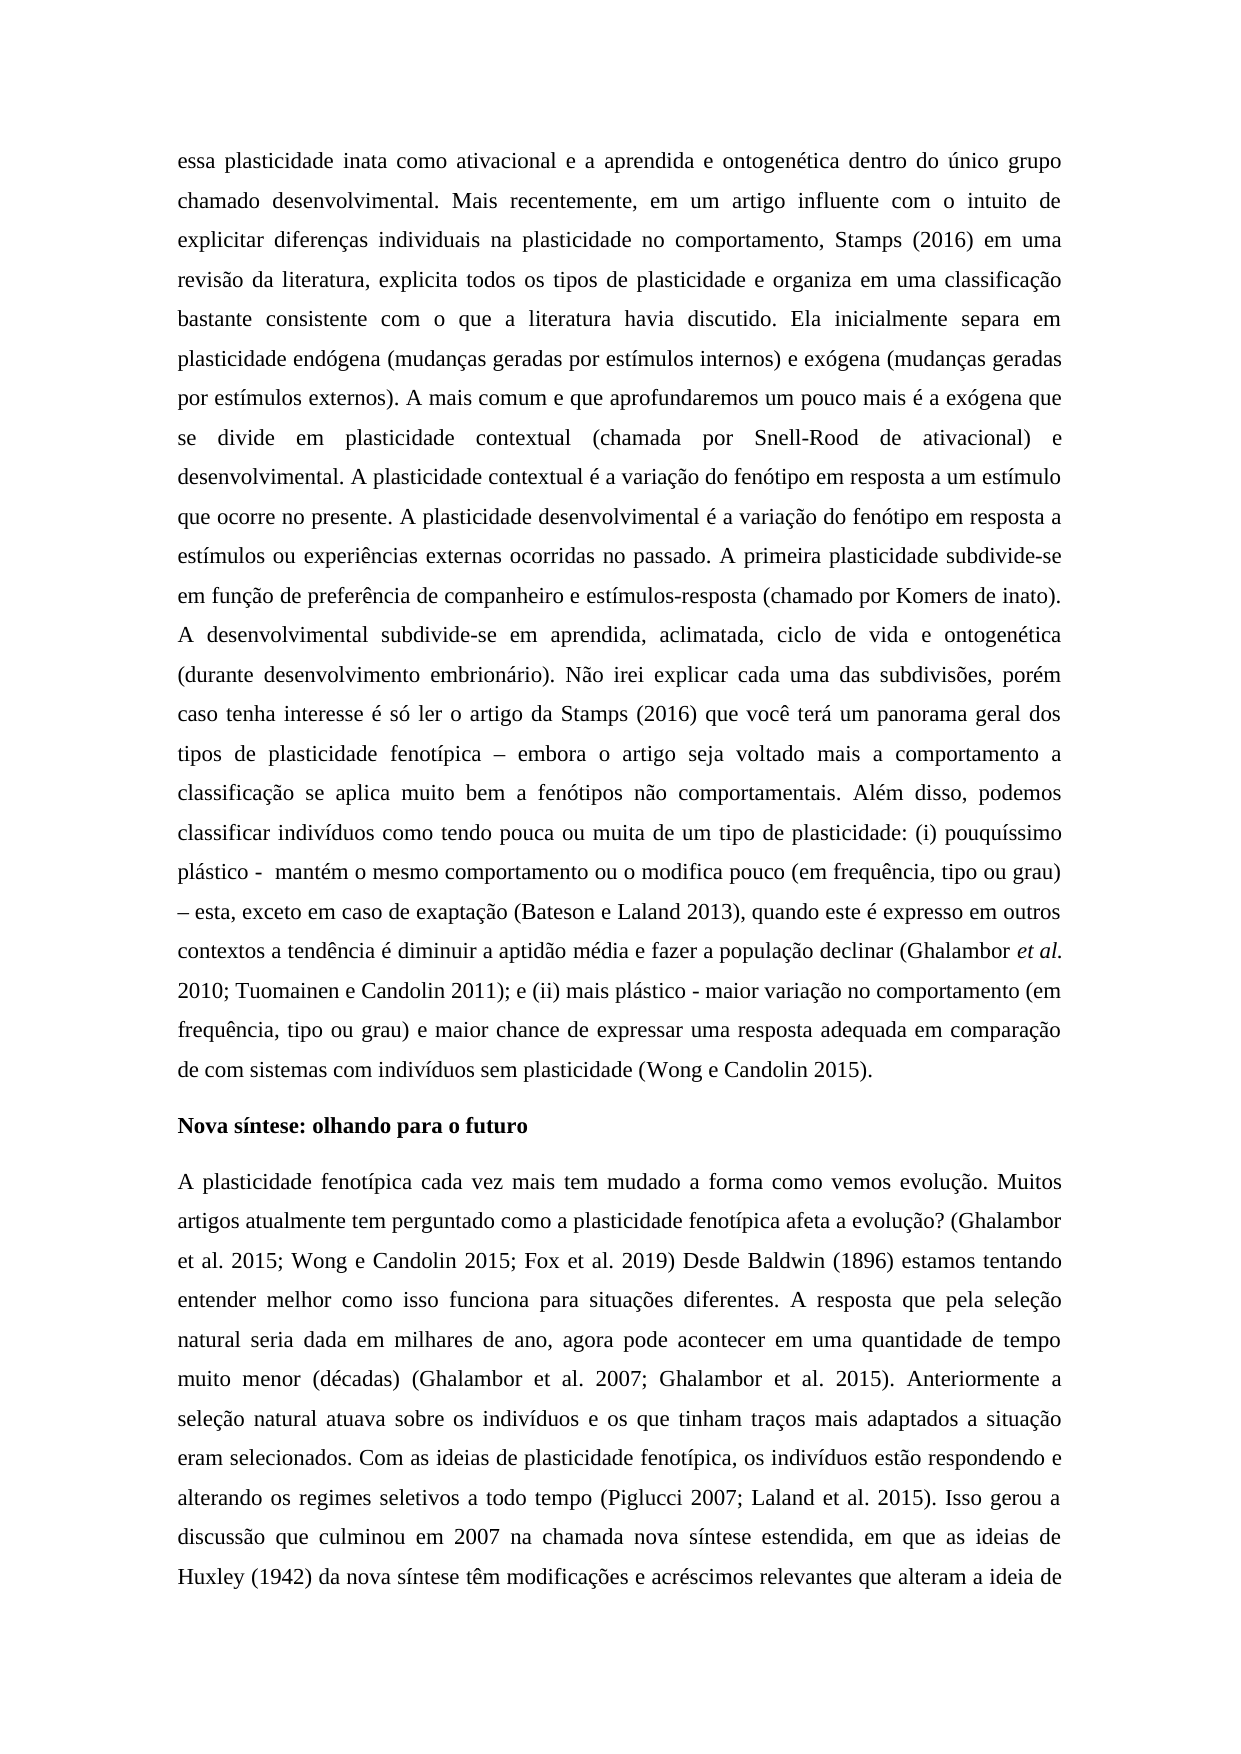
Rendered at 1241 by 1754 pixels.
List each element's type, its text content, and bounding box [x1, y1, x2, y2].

text Nova síntese: olhando para o futuro [177, 1112, 1063, 1138]
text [177, 1168, 1063, 1589]
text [177, 148, 1063, 1082]
